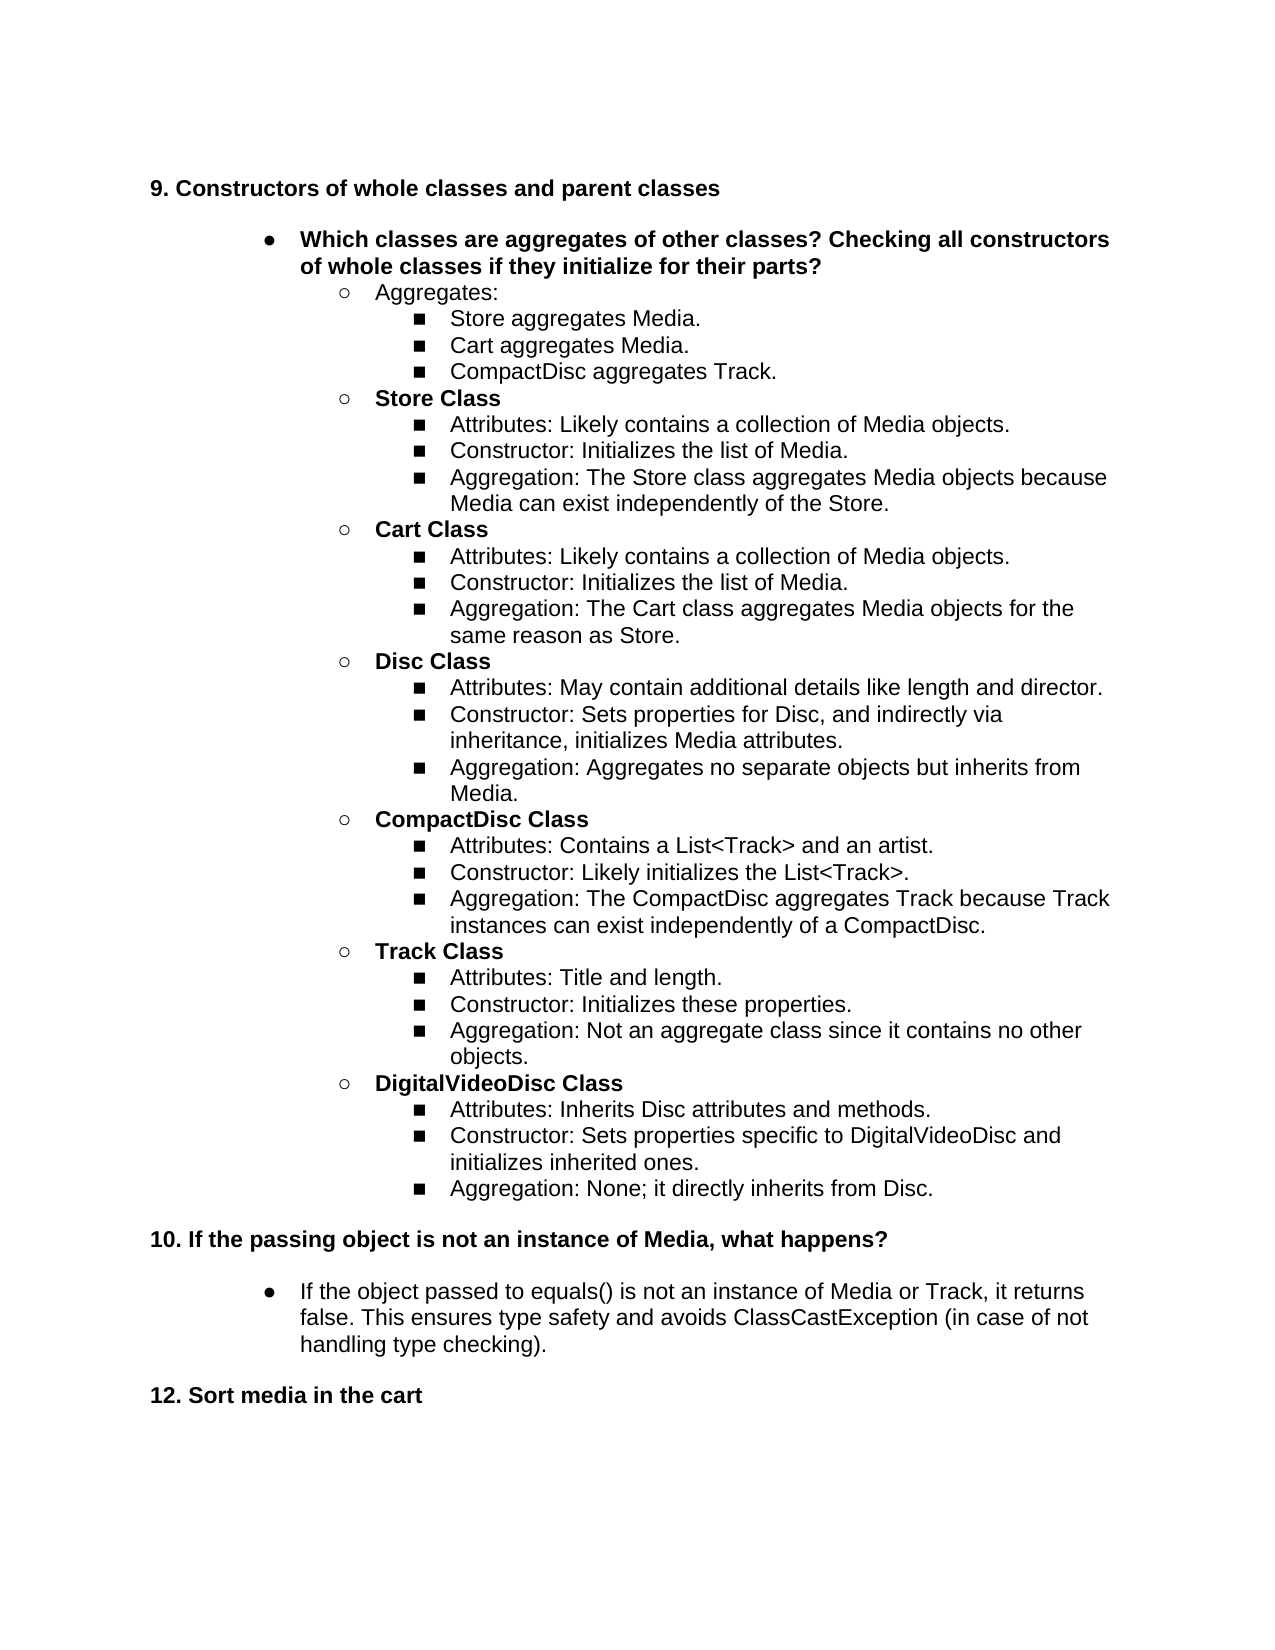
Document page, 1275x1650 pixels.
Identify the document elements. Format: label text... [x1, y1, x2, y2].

list Aggregation: Aggregates no separate objects but inherits from Media. [412, 753, 1125, 806]
list Attributes: Title and length. [412, 964, 1125, 991]
list Cart Class [337, 516, 1125, 543]
list Track Class [337, 938, 1125, 964]
list Constructor: Sets properties for Disc, and indirectly via inheritance, initializes Media attributes. [412, 701, 1125, 753]
list Aggregation: The Store class aggregates Media objects because Media can exist independently of the Store. [412, 463, 1125, 516]
list Aggregation: The Cart class aggregates Media objects for the same reason as Store. [412, 595, 1125, 648]
text 12. Sort media in the cart [150, 1382, 1125, 1408]
text 10. If the passing object is not an instance of Media, what happens? [150, 1226, 1125, 1253]
list Constructor: Initializes the list of Media. [412, 569, 1125, 595]
list DigitalVideoDisc Class [337, 1070, 1125, 1096]
list Attributes: May contain additional details like length and director. [412, 674, 1125, 701]
list Attributes: Likely contains a collection of Media objects. [412, 411, 1125, 437]
text 9. Constructors of whole classes and parent classes [150, 175, 1125, 201]
list Which classes are aggregates of other classes? Checking all constructors of whole classes if they initialize for their parts? [262, 226, 1125, 279]
list Attributes: Contains a List<Track> and an artist. [412, 832, 1125, 859]
list Attributes: Likely contains a collection of Media objects. [412, 543, 1125, 569]
list Attributes: Inherits Disc attributes and methods. [412, 1096, 1125, 1122]
list Cart aggregates Media. [412, 332, 1125, 358]
list Store aggregates Media. [412, 305, 1125, 332]
list CompactDisc Class [337, 806, 1125, 832]
list Constructor: Likely initializes the List<Track>. [412, 859, 1125, 885]
list If the object passed to equals() is not an instance of Media or Track, it returns false. This ensures type safety and avoids ClassCastException (in case of not handling type checking). [262, 1278, 1125, 1357]
list CompactDisc aggregates Track. [412, 358, 1125, 384]
list Store Class [337, 384, 1125, 411]
list Aggregates: [337, 279, 1125, 305]
list Aggregation: Not an aggregate class since it contains no other objects. [412, 1017, 1125, 1070]
list Constructor: Initializes these properties. [412, 991, 1125, 1017]
list Aggregation: None; it directly inherits from Disc. [412, 1175, 1125, 1201]
list Disc Class [337, 648, 1125, 674]
list Constructor: Sets properties specific to DigitalVideoDisc and initializes inherited ones. [412, 1122, 1125, 1175]
list Constructor: Initializes the list of Media. [412, 437, 1125, 463]
list Aggregation: The CompactDisc aggregates Track because Track instances can exist independently of a CompactDisc. [412, 885, 1125, 938]
